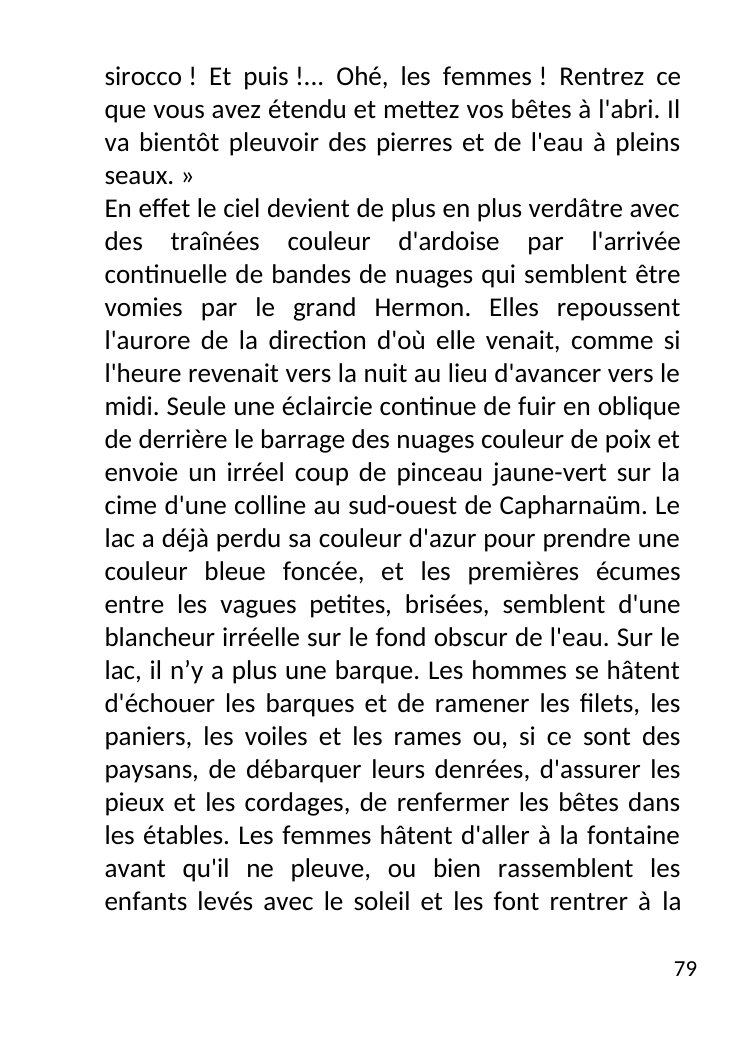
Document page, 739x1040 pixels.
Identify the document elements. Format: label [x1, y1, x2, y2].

text [104, 191, 681, 918]
text [104, 59, 681, 191]
